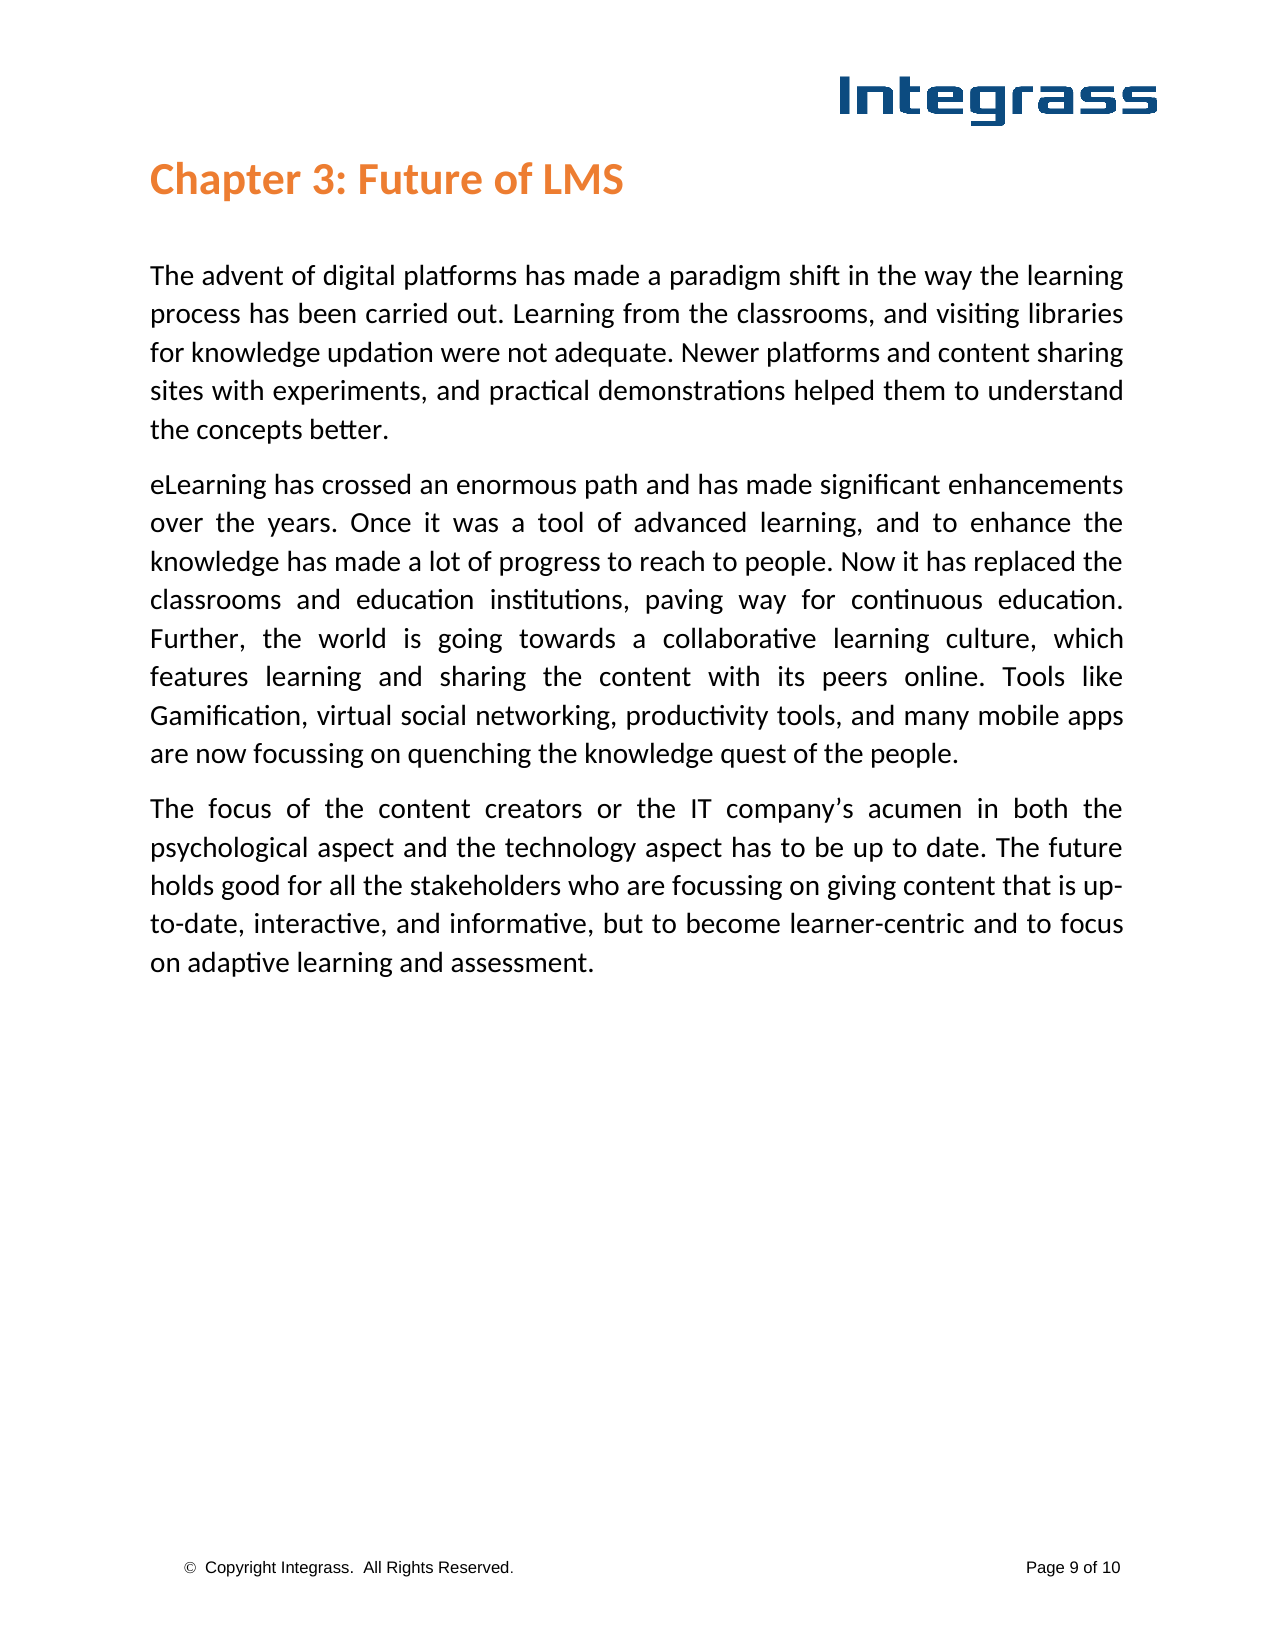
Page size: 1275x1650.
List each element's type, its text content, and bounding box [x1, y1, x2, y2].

text The advent of digital platforms has made a paradigm shift in the way the learning process has been carried out. Learning from the classrooms, and visiting libraries for knowledge updation were not adequate. Newer platforms and content sharing sites with experiments, and practical demonstrations helped them to understand the concepts better. [150, 257, 1125, 447]
text The focus of the content creators or the IT company’s acumen in both the psychological aspect and the technology aspect has to be up to date. The future holds good for all the stakeholders who are focussing on giving content that is up-to-date, interactive, and informative, but to become learner-centric and to focus on adaptive learning and assessment. [150, 790, 1125, 979]
text eLearning has crossed an enormous path and has made significant enhancements over the years. Once it was a tool of advanced learning, and to enhance the knowledge has made a lot of progress to reach to people. Now it has replaced the classrooms and education institutions, paving way for continuous education. Further, the world is going towards a collaborative learning culture, which features learning and sharing the content with its peers online. Tools like Gamification, virtual social networking, productivity tools, and many mobile apps are now focussing on quenching the knowledge quest of the people. [150, 466, 1125, 771]
subtitle Chapter 3: Future of LMS [150, 150, 1125, 206]
picture [823, 63, 1163, 130]
